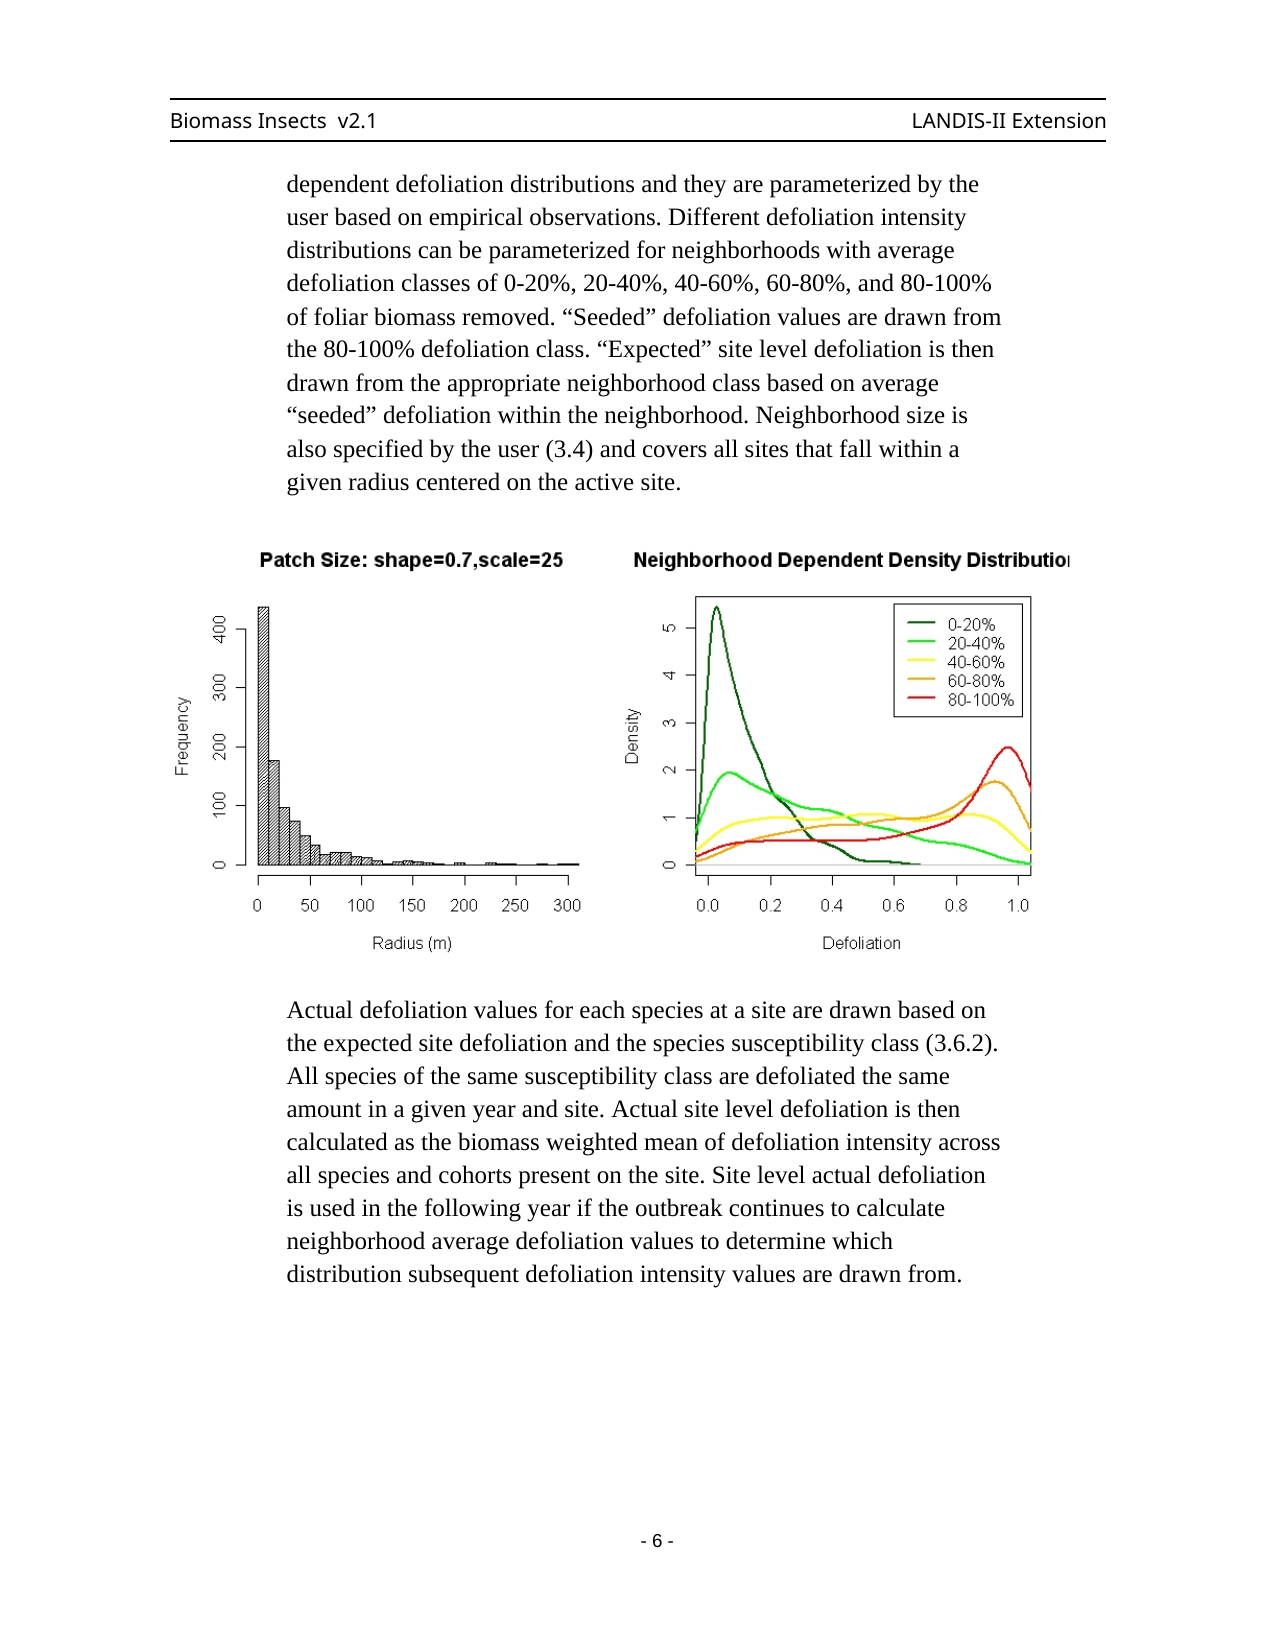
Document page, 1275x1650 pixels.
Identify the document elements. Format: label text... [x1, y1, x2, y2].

text Actual defoliation values for each species at a site are drawn based on the expected site defoliation and the species susceptibility class (4.6.2). All species of the same susceptibility class are defoliated the same amount in a given year and site. Actual site level defoliation is then calculated as the biomass weighted mean of defoliation intensity across all species and cohorts present on the site. Site level actual defoliation is used in the following year if the outbreak continues to calculate neighborhood average defoliation values to determine which distribution subsequent defoliation intensity values are drawn from. [286, 995, 1007, 1288]
picture [169, 520, 1070, 971]
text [286, 169, 1007, 495]
